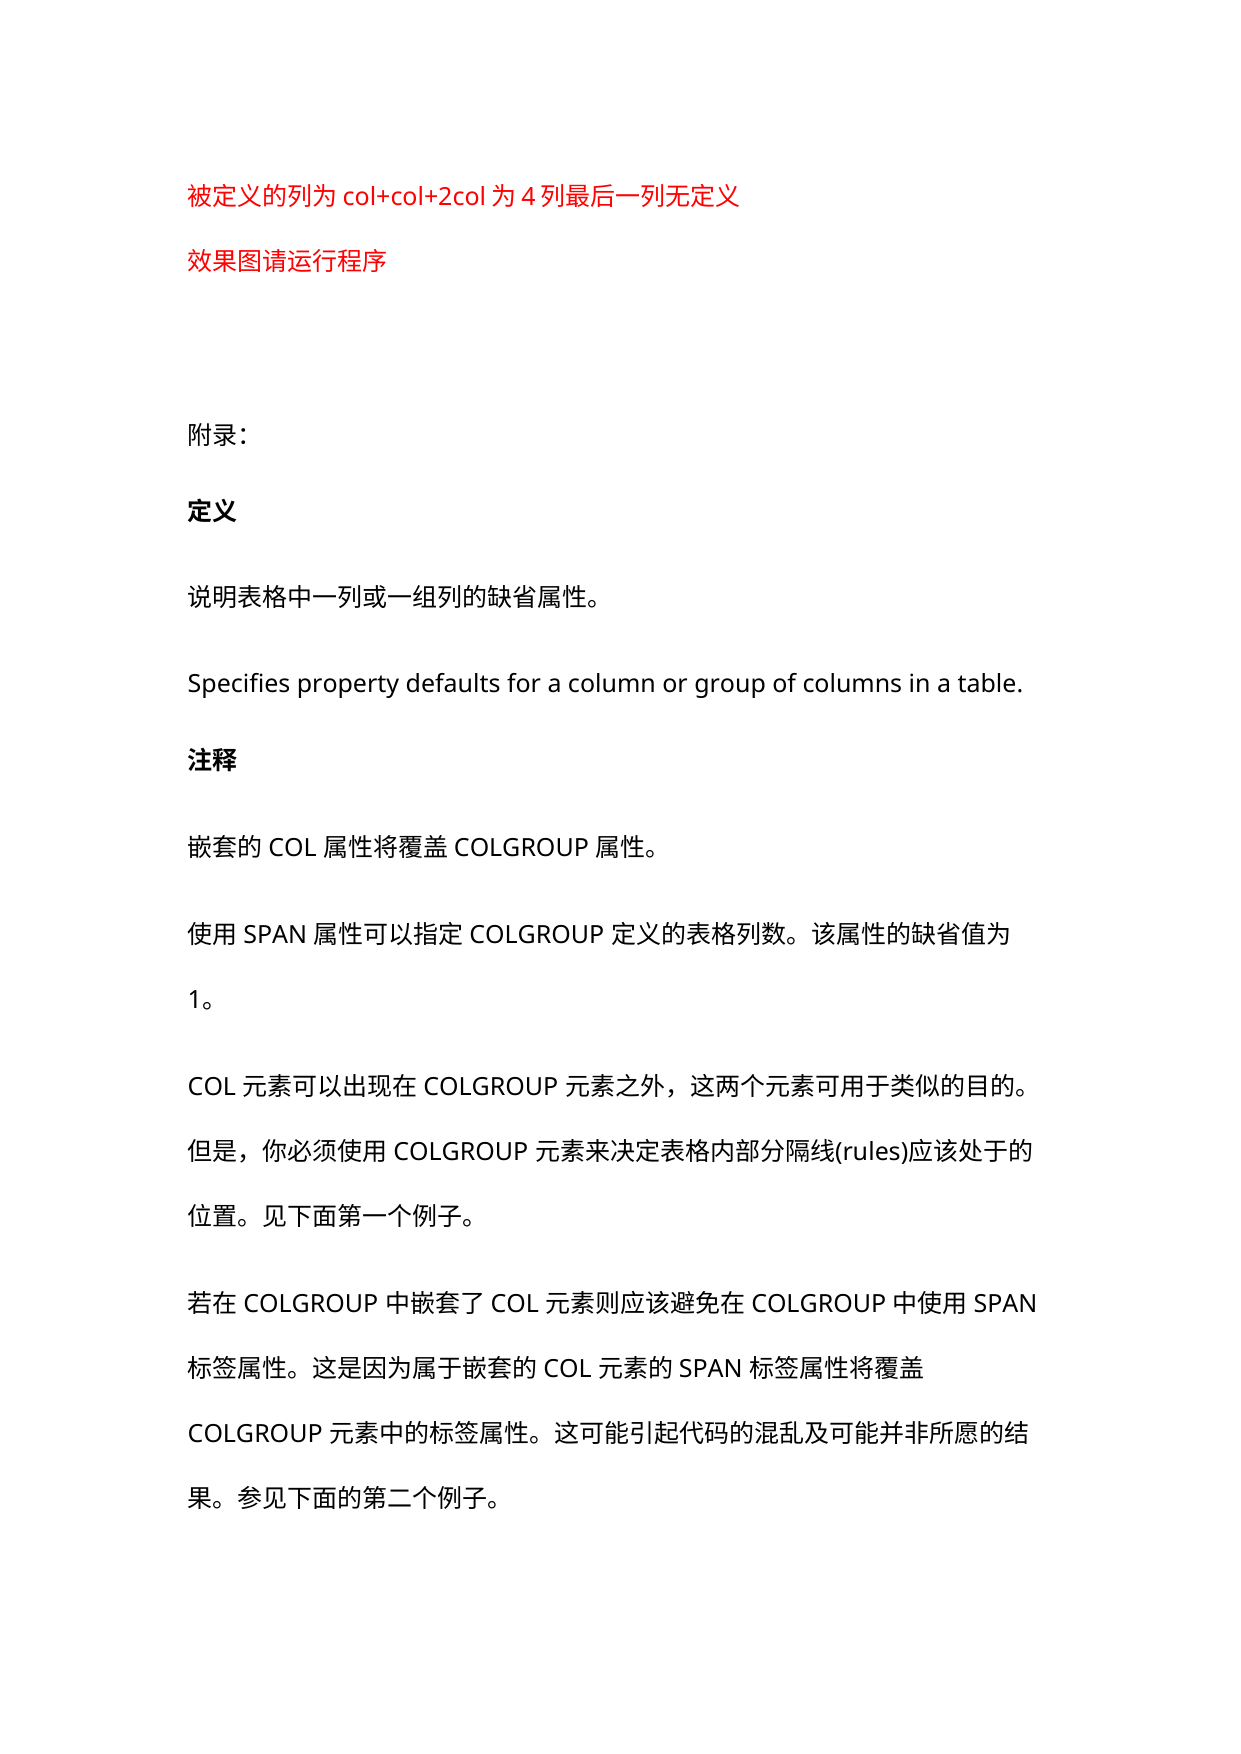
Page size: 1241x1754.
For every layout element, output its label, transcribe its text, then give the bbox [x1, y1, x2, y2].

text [187, 162, 1053, 292]
text 附录： [187, 401, 1053, 466]
text 若在 COLGROUP 中嵌套了 COL 元素则应该避免在 COLGROUP 中使用 SPAN 标签属性。这是因为属于嵌套的 COL 元素的 SPAN 标签属性将覆盖 COLGROUP 元素中的标签属性。这可能引起代码的混乱及可能并非所愿的结果。参见下面的第二个例子。 [187, 1269, 1053, 1529]
text COL 元素可以出现在 COLGROUP 元素之外，这两个元素可用于类似的目的。但是，你必须使用 COLGROUP 元素来决定表格内部分隔线(rules)应该处于的位置。见下面第一个例子。 [187, 1052, 1053, 1247]
text 嵌套的 COL 属性将覆盖 COLGROUP 属性。 [187, 813, 1053, 878]
text Specifies property defaults for a column or group of columns in a table. [187, 650, 1053, 715]
text 使用 SPAN 属性可以指定 COLGROUP 定义的表格列数。该属性的缺省值为 1。 [187, 900, 1053, 1030]
subtitle 定义 [187, 477, 1053, 542]
subtitle 注释 [187, 726, 1053, 791]
text 说明表格中一列或一组列的缺省属性。 [187, 563, 1053, 628]
